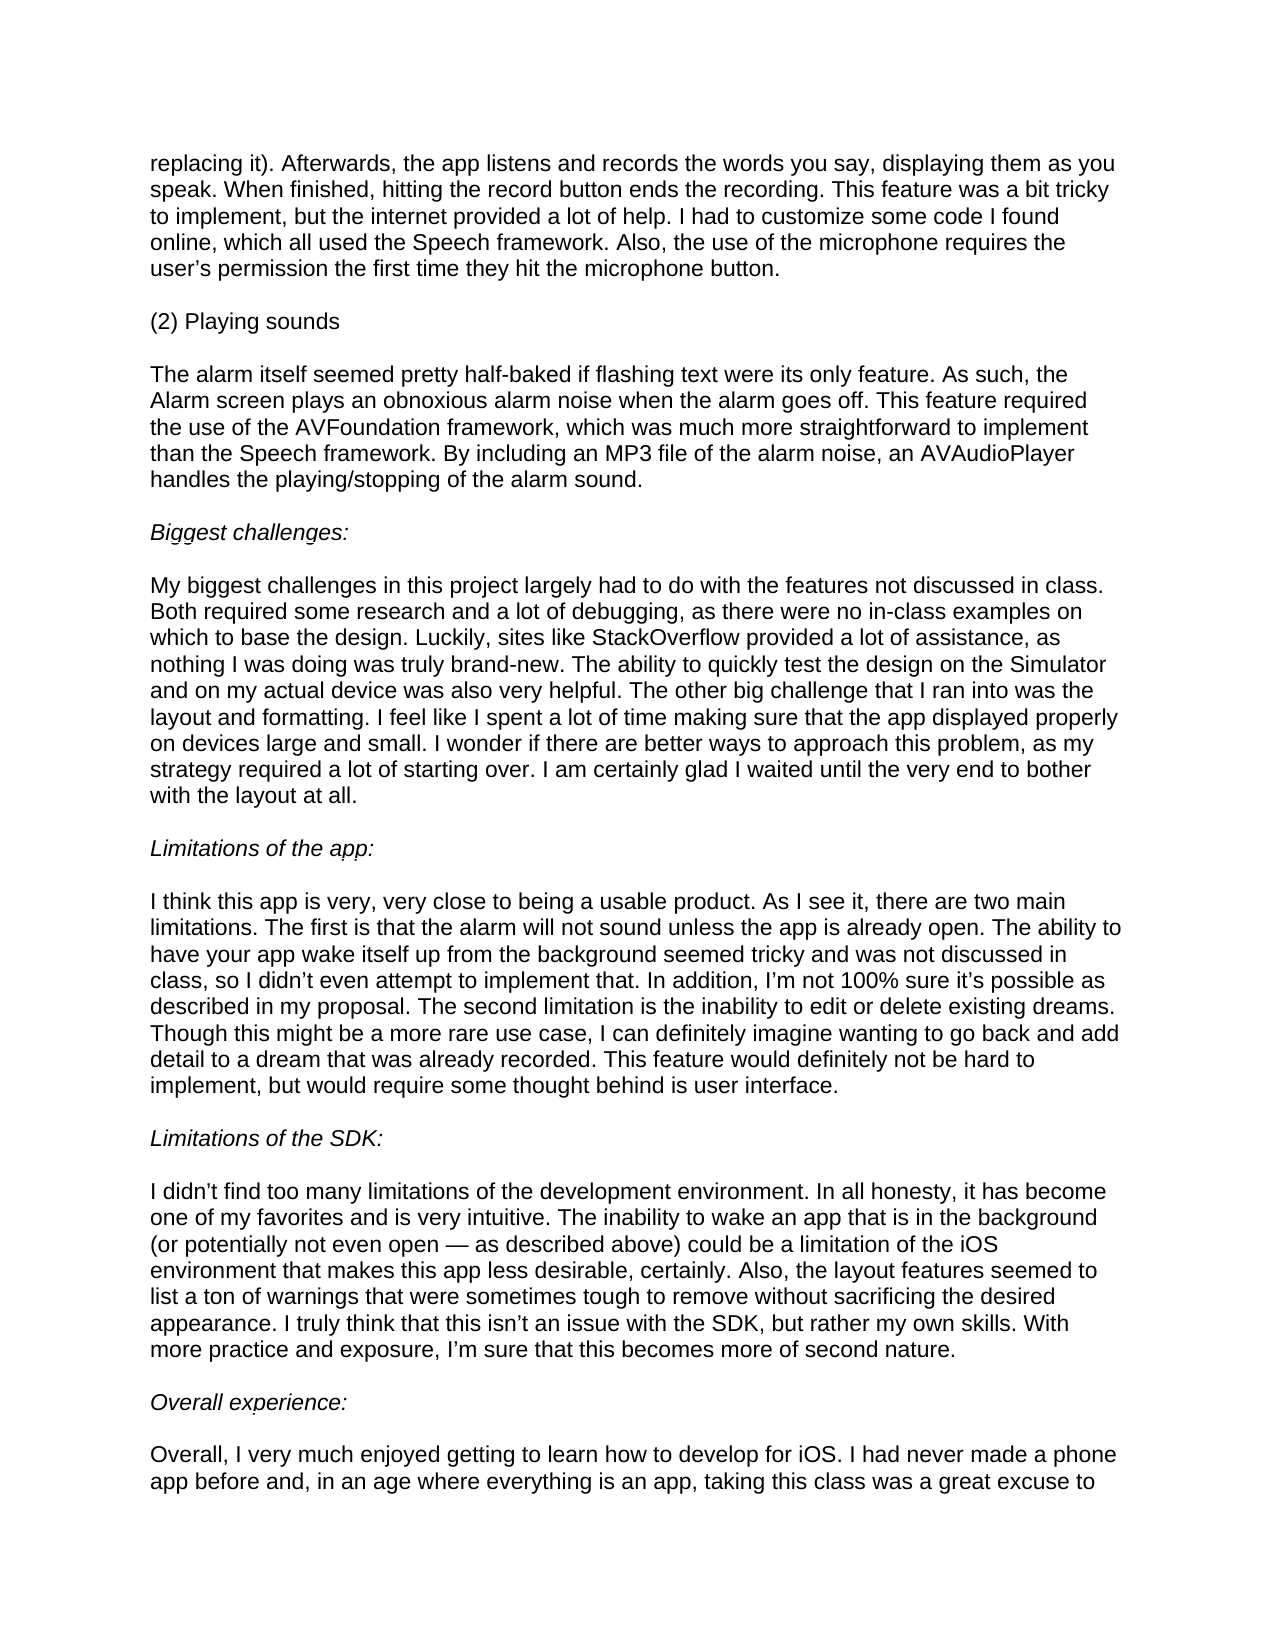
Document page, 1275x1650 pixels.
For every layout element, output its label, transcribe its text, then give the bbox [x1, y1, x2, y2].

text The alarm itself seemed pretty half-baked if flashing text were its only feature. As such, the Alarm screen plays an obnoxious alarm noise when the alarm goes off. This feature required the use of the AVFoundation framework, which was much more straightforward to implement than the Speech framework. By including an MP3 file of the alarm noise, an AVAudioPlayer handles the playing/stopping of the alarm sound. [150, 361, 1125, 493]
text Limitations of the app: [150, 835, 1125, 862]
text Limitations of the SDK: [150, 1125, 1125, 1151]
text Biggest challenges: [150, 519, 1125, 545]
text My biggest challenges in this project largely had to do with the features not discussed in class. Both required some research and a lot of debugging, as there were no in-class examples on which to base the design. Luckily, sites like StackOverflow provided a lot of assistance, as nothing I was doing was truly brand-new. The ability to quickly test the design on the Simulator and on my actual device was also very helpful. The other big challenge that I ran into was the layout and formatting. I feel like I spent a lot of time making sure that the app displayed properly on devices large and small. I wonder if there are better ways to approach this problem, as my strategy required a lot of starting over. I am certainly glad I waited until the very end to bother with the layout at all. [150, 572, 1125, 809]
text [150, 1441, 1125, 1494]
text (2) Playing sounds [150, 308, 1125, 334]
text Overall experience: [150, 1389, 1125, 1415]
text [150, 150, 1125, 282]
text I think this app is very, very close to being a usable product. As I see it, there are two main limitations. The first is that the alarm will not sound unless the app is already open. The ability to have your app wake itself up from the background seemed tricky and was not discussed in class, so I didn’t even attempt to implement that. In addition, I’m not 100% sure it’s possible as described in my proposal. The second limitation is the inability to edit or delete existing dreams. Though this might be a more rare use case, I can definitely imagine wanting to go back and add detail to a dream that was already recorded. This feature would definitely not be hard to implement, but would require some thought behind is user interface. [150, 888, 1125, 1099]
text I didn’t find too many limitations of the development environment. In all honesty, it has become one of my favorites and is very intuitive. The inability to wake an app that is in the background (or potentially not even open — as described above) could be a limitation of the iOS environment that makes this app less desirable, certainly. Also, the layout features seemed to list a ton of warnings that were sometimes tough to remove without sacrificing the desired appearance. I truly think that this isn’t an issue with the SDK, but rather my own skills. With more practice and exposure, I’m sure that this becomes more of second nature. [150, 1178, 1125, 1362]
